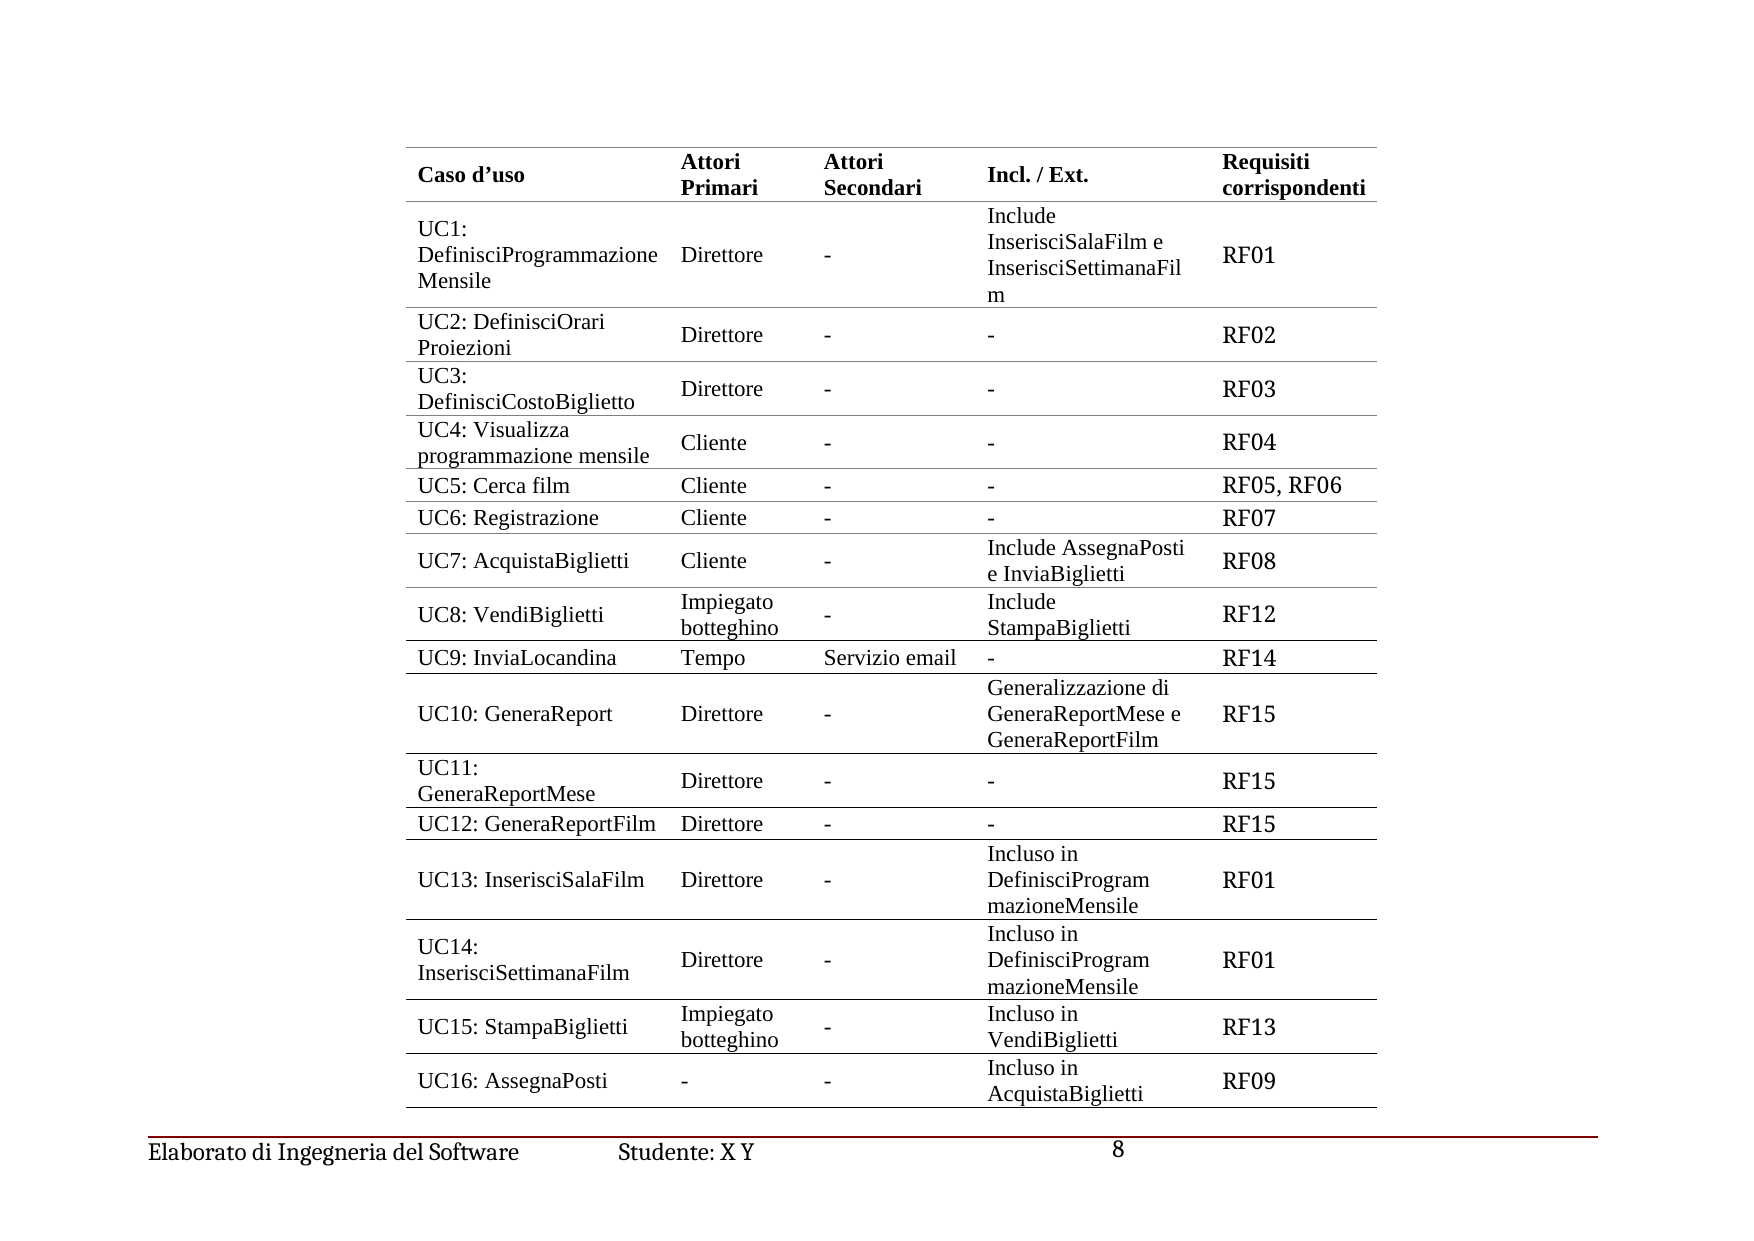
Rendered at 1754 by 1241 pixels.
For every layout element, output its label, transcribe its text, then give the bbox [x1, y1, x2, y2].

table_cell RF14 [1211, 641, 1377, 673]
table_cell Include AssegnaPosti e InviaBiglietti [976, 534, 1211, 587]
table_cell - [976, 754, 1211, 807]
table_cell RF01 [1211, 202, 1377, 307]
table_cell - [976, 469, 1211, 501]
table_cell - [813, 920, 976, 999]
table_cell - [813, 588, 976, 640]
table_cell - [813, 469, 976, 501]
table_cell - [813, 1000, 976, 1053]
table_cell - [813, 502, 976, 533]
table_cell Servizio email [813, 641, 976, 673]
table_cell RF01 [1211, 920, 1377, 999]
table_cell Cliente [669, 416, 812, 468]
table_cell - [976, 641, 1211, 673]
table_header Caso d’uso [406, 148, 669, 201]
table_cell Direttore [669, 920, 812, 999]
table_cell RF13 [1211, 1000, 1377, 1053]
table_cell Incluso in DefinisciProgram mazioneMensile [976, 920, 1211, 999]
table_header Incl. / Ext. [976, 148, 1211, 201]
table_cell Cliente [669, 502, 812, 533]
table_header Requisiti corrispondenti [1211, 148, 1377, 201]
table_cell Tempo [669, 641, 812, 673]
table_cell Generalizzazione di GeneraReportMese e GeneraReportFilm [976, 674, 1211, 753]
table_cell RF02 [1211, 308, 1377, 361]
table_cell - [813, 534, 976, 587]
table_cell - [813, 202, 976, 307]
table_cell UC5: Cerca film [406, 469, 669, 501]
table_cell Incluso in DefinisciProgram mazioneMensile [976, 840, 1211, 919]
table_cell - [976, 808, 1211, 839]
table_cell Direttore [669, 808, 812, 839]
table_cell - [813, 416, 976, 468]
table_cell - [813, 362, 976, 414]
table_cell - [813, 754, 976, 807]
table_cell RF15 [1211, 808, 1377, 839]
table_cell - [813, 308, 976, 361]
table_cell Include StampaBiglietti [976, 588, 1211, 640]
table_cell UC13: InserisciSalaFilm [406, 840, 669, 919]
table_cell UC7: AcquistaBiglietti [406, 534, 669, 587]
table_cell UC10: GeneraReport [406, 674, 669, 753]
table_cell RF09 [1211, 1054, 1377, 1107]
table_cell Direttore [669, 754, 812, 807]
table_cell UC14: InserisciSettimanaFilm [406, 920, 669, 999]
table_header Attori Primari [669, 148, 812, 201]
table_cell Include InserisciSalaFilm e InserisciSettimanaFilm [976, 202, 1211, 307]
table_cell - [976, 416, 1211, 468]
table_cell - [976, 362, 1211, 414]
table_cell Direttore [669, 202, 812, 307]
table_cell - [813, 674, 976, 753]
table_cell - [976, 308, 1211, 361]
table_cell - [669, 1054, 812, 1107]
table_cell Cliente [669, 534, 812, 587]
table_cell Cliente [669, 469, 812, 501]
table_cell UC12: GeneraReportFilm [406, 808, 669, 839]
table_cell UC15: StampaBiglietti [406, 1000, 669, 1053]
table_cell RF08 [1211, 534, 1377, 587]
table_cell Direttore [669, 362, 812, 414]
table_cell - [813, 808, 976, 839]
table_cell RF07 [1211, 502, 1377, 533]
table_cell UC16: AssegnaPosti [406, 1054, 669, 1107]
table_cell RF15 [1211, 754, 1377, 807]
table_cell - [813, 1054, 976, 1107]
table_cell UC4: Visualizza programmazione mensile [406, 416, 669, 468]
table_cell UC3: DefinisciCostoBiglietto [406, 362, 669, 414]
table_cell RF04 [1211, 416, 1377, 468]
table_header Attori Secondari [813, 148, 976, 201]
table_cell RF03 [1211, 362, 1377, 414]
table_cell UC8: VendiBiglietti [406, 588, 669, 640]
table_cell Incluso in VendiBiglietti [976, 1000, 1211, 1053]
table_cell UC9: InviaLocandina [406, 641, 669, 673]
table_cell Impiegato botteghino [669, 588, 812, 640]
table_cell - [813, 840, 976, 919]
table_cell RF05, RF06 [1211, 469, 1377, 501]
table_cell Direttore [669, 674, 812, 753]
table_cell RF15 [1211, 674, 1377, 753]
table_cell UC2: DefinisciOrari Proiezioni [406, 308, 669, 361]
table_cell - [976, 502, 1211, 533]
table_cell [976, 1054, 1211, 1107]
table_cell Impiegato botteghino [669, 1000, 812, 1053]
table_cell UC1: DefinisciProgrammazione Mensile [406, 202, 669, 307]
table_cell RF12 [1211, 588, 1377, 640]
table_cell RF01 [1211, 840, 1377, 919]
table_cell Direttore [669, 308, 812, 361]
table_cell UC11: GeneraReportMese [406, 754, 669, 807]
table_cell UC6: Registrazione [406, 502, 669, 533]
table_cell Direttore [669, 840, 812, 919]
